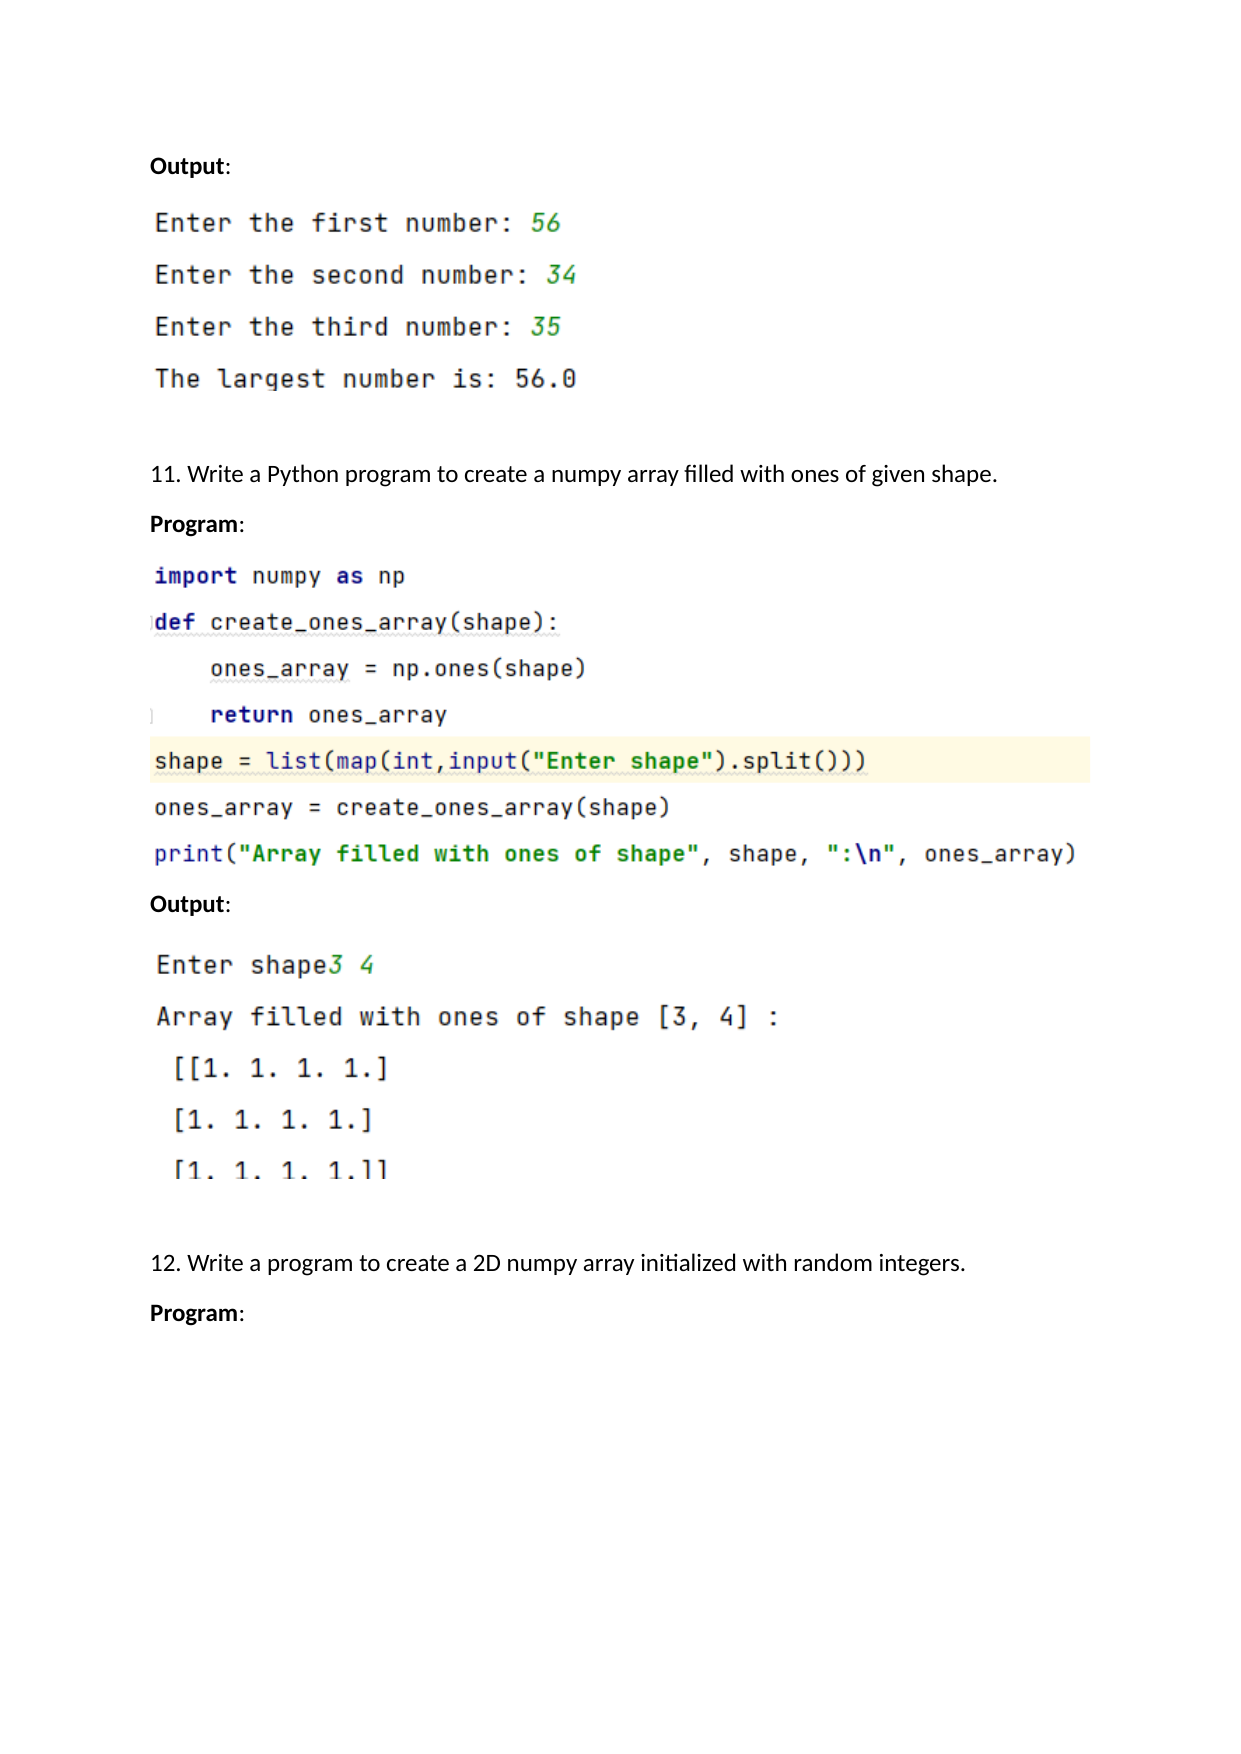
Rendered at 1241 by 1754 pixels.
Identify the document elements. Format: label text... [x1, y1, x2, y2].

text Output: [150, 150, 1090, 181]
text Program: [150, 508, 1090, 539]
picture [150, 199, 587, 391]
text Output: [150, 889, 1090, 919]
picture [150, 938, 777, 1179]
text Program: [150, 1297, 1090, 1327]
picture [150, 557, 1091, 870]
text 12. Write a program to create a 2D numpy array initialized with random integers. [150, 1247, 1090, 1278]
text 11. Write a Python program to create a numpy array filled with ones of given shape. [150, 459, 1090, 489]
